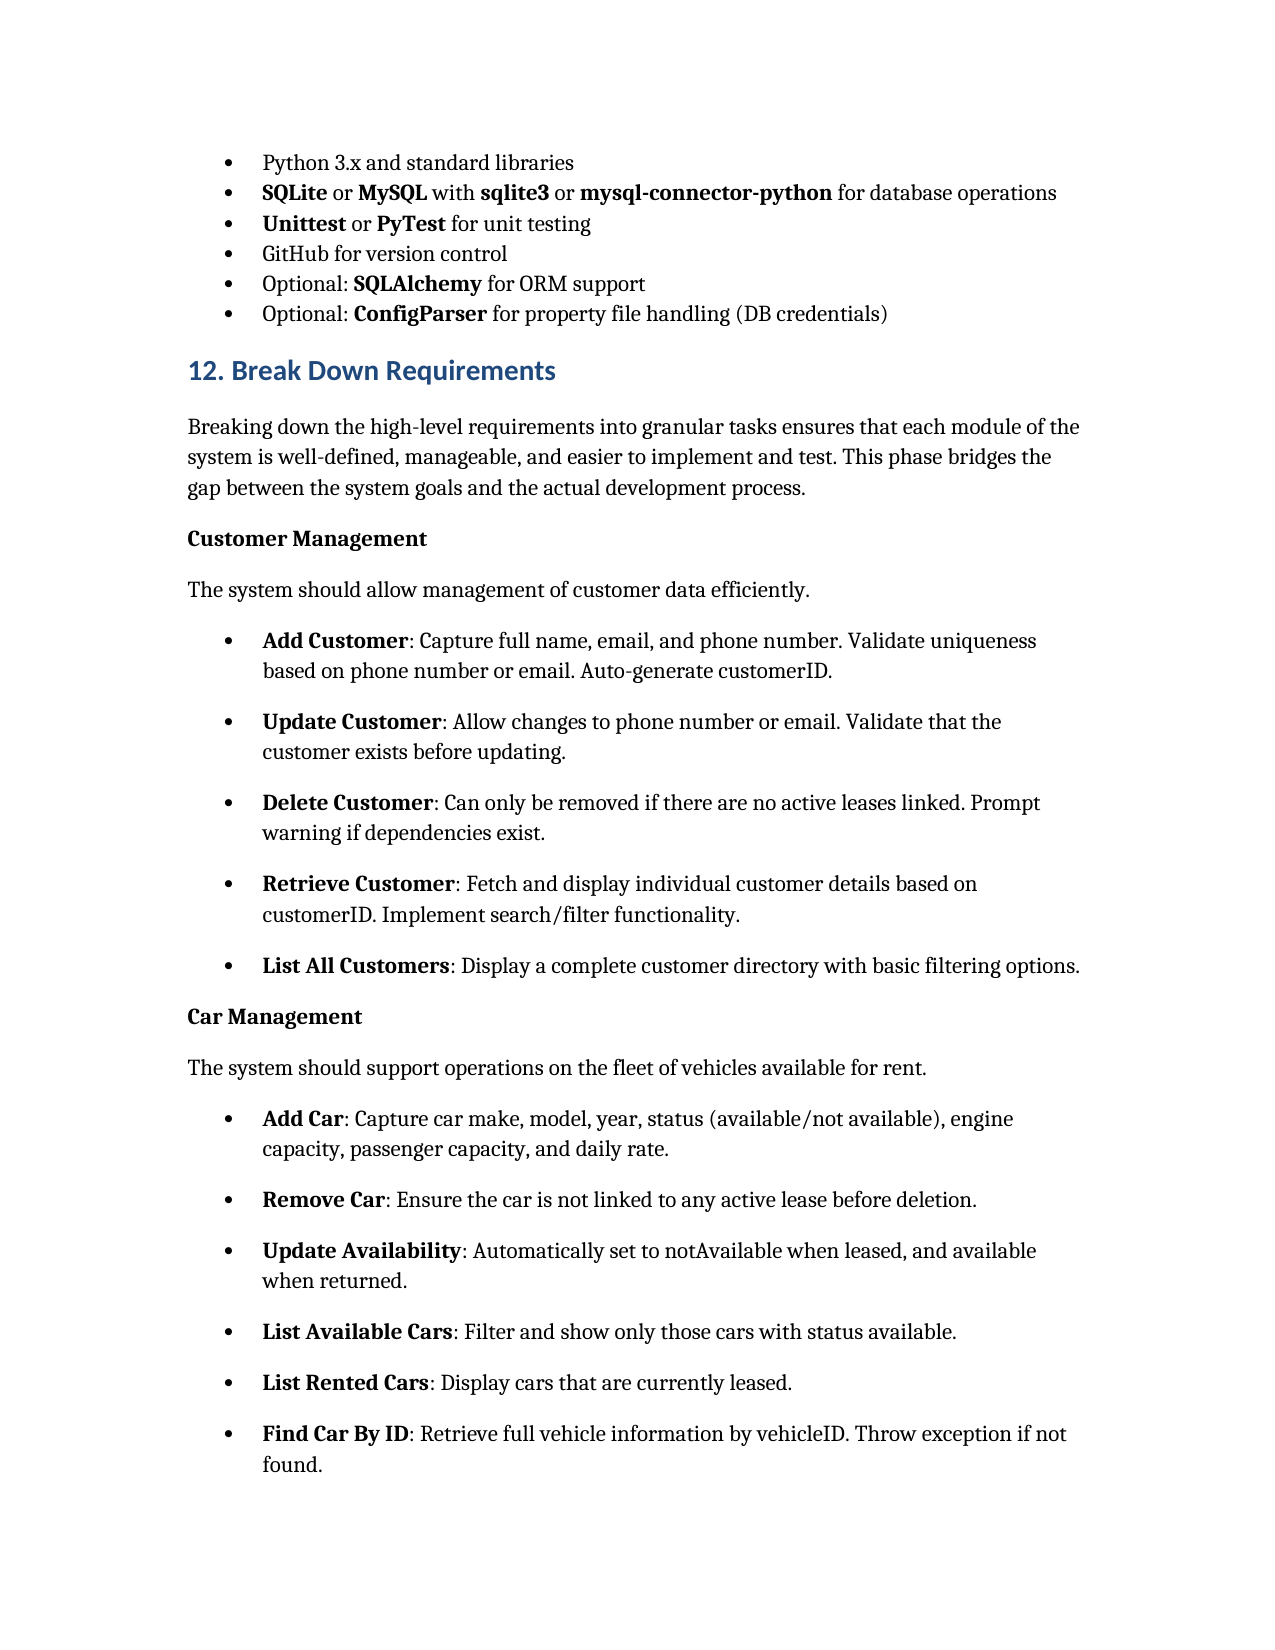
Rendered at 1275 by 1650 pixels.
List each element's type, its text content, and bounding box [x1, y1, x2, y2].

list Add Car: Capture car make, model, year, status (available/not available), engine capacity, passenger capacity, and daily rate. [225, 1106, 1087, 1162]
text The system should allow management of customer data efficiently. [187, 576, 1087, 603]
list Remove Car: Ensure the car is not linked to any active lease before deletion. [225, 1187, 1087, 1213]
list SQLite or MySQL with sqlite3 or mysql-connector-python for database operations [225, 180, 1087, 207]
list GitHub for version control [225, 241, 1087, 267]
text 12. Break Down Requirements [187, 352, 1087, 388]
list Update Customer: Allow changes to phone number or email. Validate that the customer exists before updating. [225, 709, 1087, 765]
list Add Customer: Capture full name, email, and phone number. Validate uniqueness based on phone number or email. Auto-generate customerID. [225, 627, 1087, 684]
list Delete Customer: Can only be removed if there are no active leases linked. Prompt warning if dependencies exist. [225, 790, 1087, 846]
list List All Customers: Display a complete customer directory with basic filtering options. [225, 952, 1087, 979]
list Unittest or PyTest for unit testing [225, 210, 1087, 237]
text Customer Management [187, 525, 1087, 552]
list List Available Cars: Filter and show only those cars with status available. [225, 1319, 1087, 1345]
list Python 3.x and standard libraries [225, 150, 1087, 176]
list Optional: ConfigParser for property file handling (DB credentials) [225, 301, 1087, 327]
text The system should support operations on the fleet of vehicles available for rent. [187, 1054, 1087, 1081]
list List Rented Cars: Display cars that are currently leased. [225, 1370, 1087, 1396]
list Find Car By ID: Retrieve full vehicle information by vehicleID. Throw exception if not found. [225, 1421, 1087, 1478]
list Retrieve Customer: Fetch and display individual customer details based on customerID. Implement search/filter functionality. [225, 871, 1087, 928]
text Breaking down the high-level requirements into granular tasks ensures that each module of the system is well-defined, manageable, and easier to implement and test. This phase bridges the gap between the system goals and the actual development process. [187, 414, 1087, 501]
text Car Management [187, 1003, 1087, 1030]
list Optional: SQLAlchemy for ORM support [225, 271, 1087, 297]
list Update Availability: Automatically set to notAvailable when leased, and available when returned. [225, 1238, 1087, 1294]
